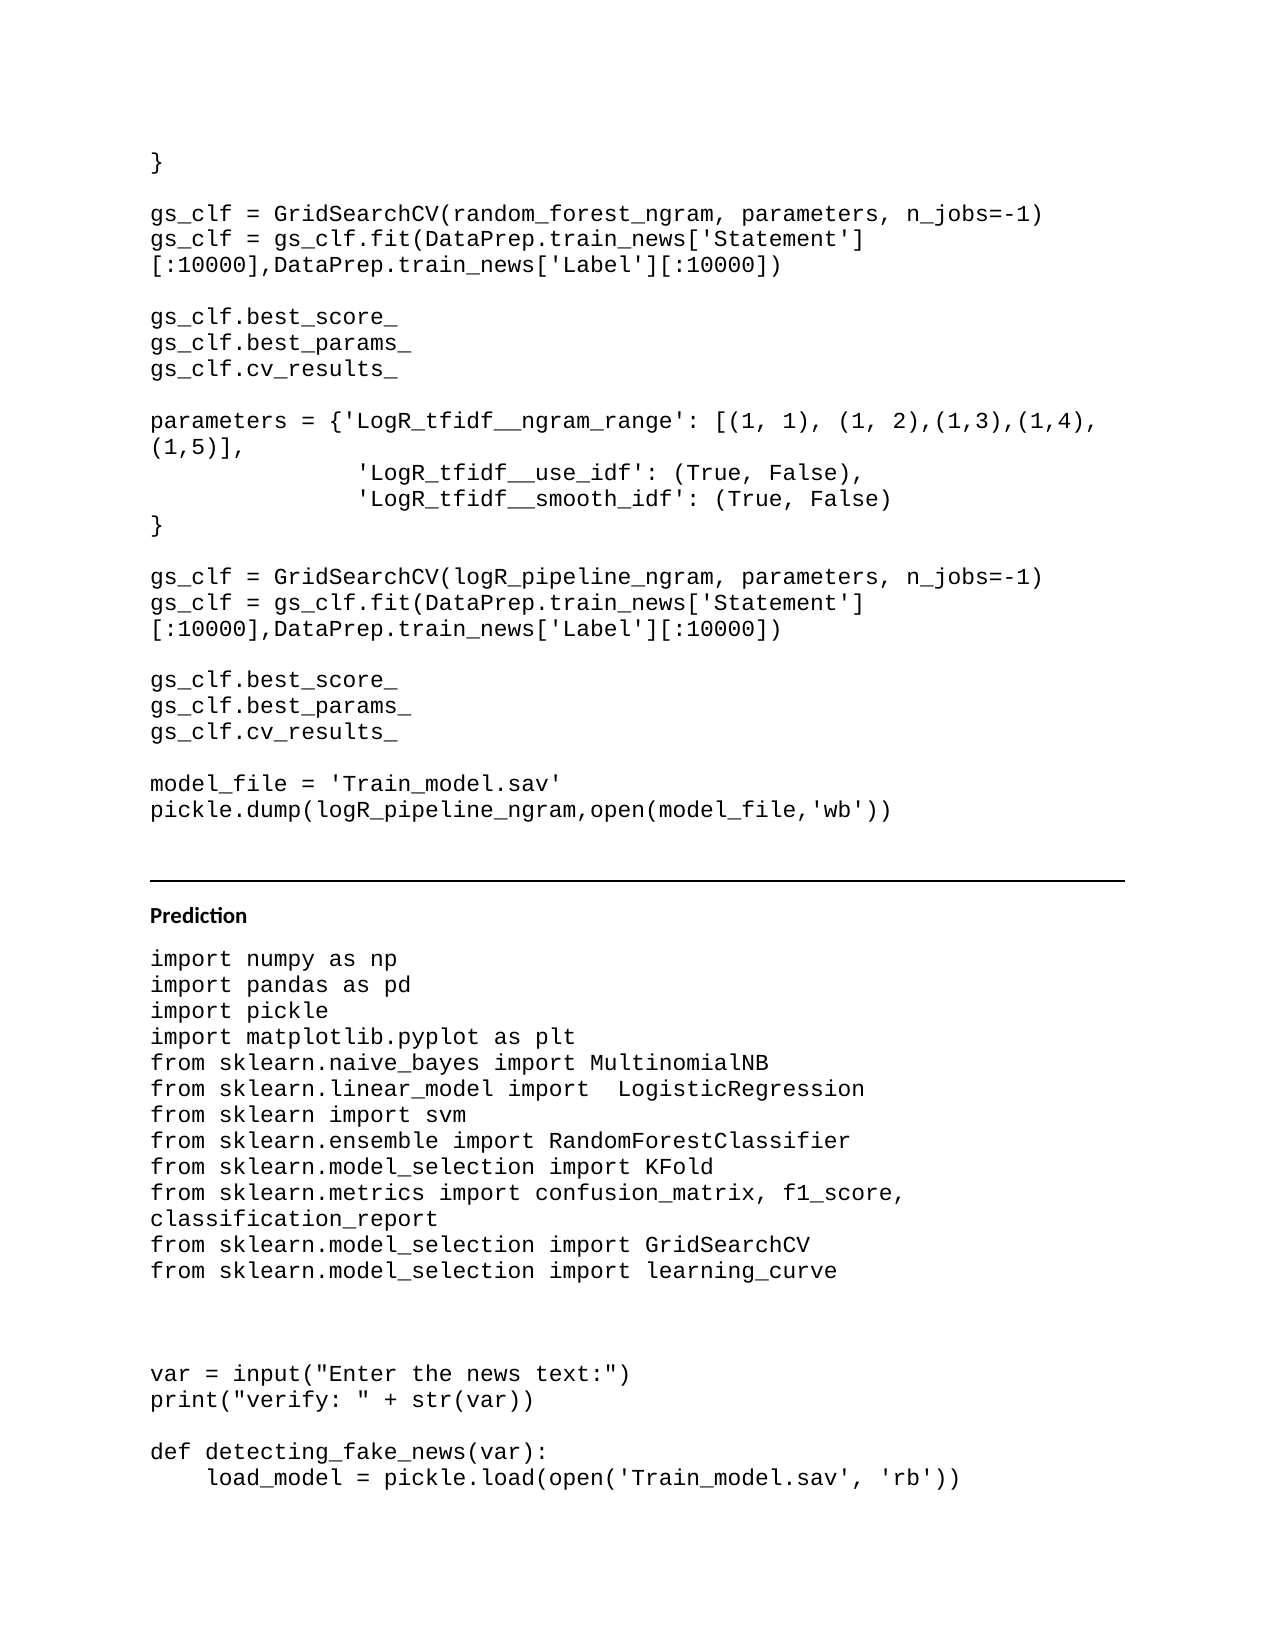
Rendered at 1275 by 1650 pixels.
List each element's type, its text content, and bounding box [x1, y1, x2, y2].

text def detecting_fake_news(var): [150, 1441, 1125, 1466]
text } [150, 150, 1125, 176]
text gs_clf = GridSearchCV(logR_pipeline_ngram, parameters, n_jobs=-1) [150, 565, 1125, 591]
text gs_clf.best_score_ [150, 306, 1125, 332]
text pickle.dump(logR_pipeline_ngram,open(model_file,'wb')) [150, 798, 1125, 824]
text parameters = {'LogR_tfidf__ngram_range': [(1, 1), (1, 2),(1,3),(1,4),(1,5)], [150, 409, 1125, 461]
text print("verify: " + str(var)) [150, 1389, 1125, 1414]
text load_model = pickle.load(open('Train_model.sav', 'rb')) [150, 1466, 1125, 1492]
text import matplotlib.pyplot as plt [150, 1026, 1125, 1051]
text import numpy as np [150, 948, 1125, 974]
text from sklearn.ensemble import RandomForestClassifier [150, 1129, 1125, 1155]
text var = input("Enter the news text:") [150, 1363, 1125, 1389]
text gs_clf.cv_results_ [150, 721, 1125, 747]
text } [150, 513, 1125, 539]
text from sklearn.model_selection import GridSearchCV [150, 1233, 1125, 1259]
text from sklearn import svm [150, 1103, 1125, 1129]
text gs_clf.cv_results_ [150, 357, 1125, 383]
text Prediction [150, 901, 1125, 929]
text gs_clf = gs_clf.fit(DataPrep.train_news['Statement'][:10000],DataPrep.train_news['Label'][:10000]) [150, 228, 1125, 280]
text gs_clf.best_score_ [150, 669, 1125, 695]
text 'LogR_tfidf__use_idf': (True, False), [150, 461, 1125, 487]
text from sklearn.naive_bayes import MultinomialNB [150, 1051, 1125, 1077]
text gs_clf = gs_clf.fit(DataPrep.train_news['Statement'][:10000],DataPrep.train_news['Label'][:10000]) [150, 591, 1125, 643]
text from sklearn.linear_model import LogisticRegression [150, 1077, 1125, 1103]
text import pickle [150, 999, 1125, 1026]
text gs_clf = GridSearchCV(random_forest_ngram, parameters, n_jobs=-1) [150, 202, 1125, 228]
text from sklearn.model_selection import learning_curve [150, 1259, 1125, 1285]
text gs_clf.best_params_ [150, 332, 1125, 357]
text import pandas as pd [150, 974, 1125, 999]
text model_file = 'Train_model.sav' [150, 772, 1125, 798]
text 'LogR_tfidf__smooth_idf': (True, False) [150, 487, 1125, 513]
text from sklearn.model_selection import KFold [150, 1155, 1125, 1181]
text from sklearn.metrics import confusion_matrix, f1_score, classification_report [150, 1181, 1125, 1233]
text gs_clf.best_params_ [150, 695, 1125, 721]
